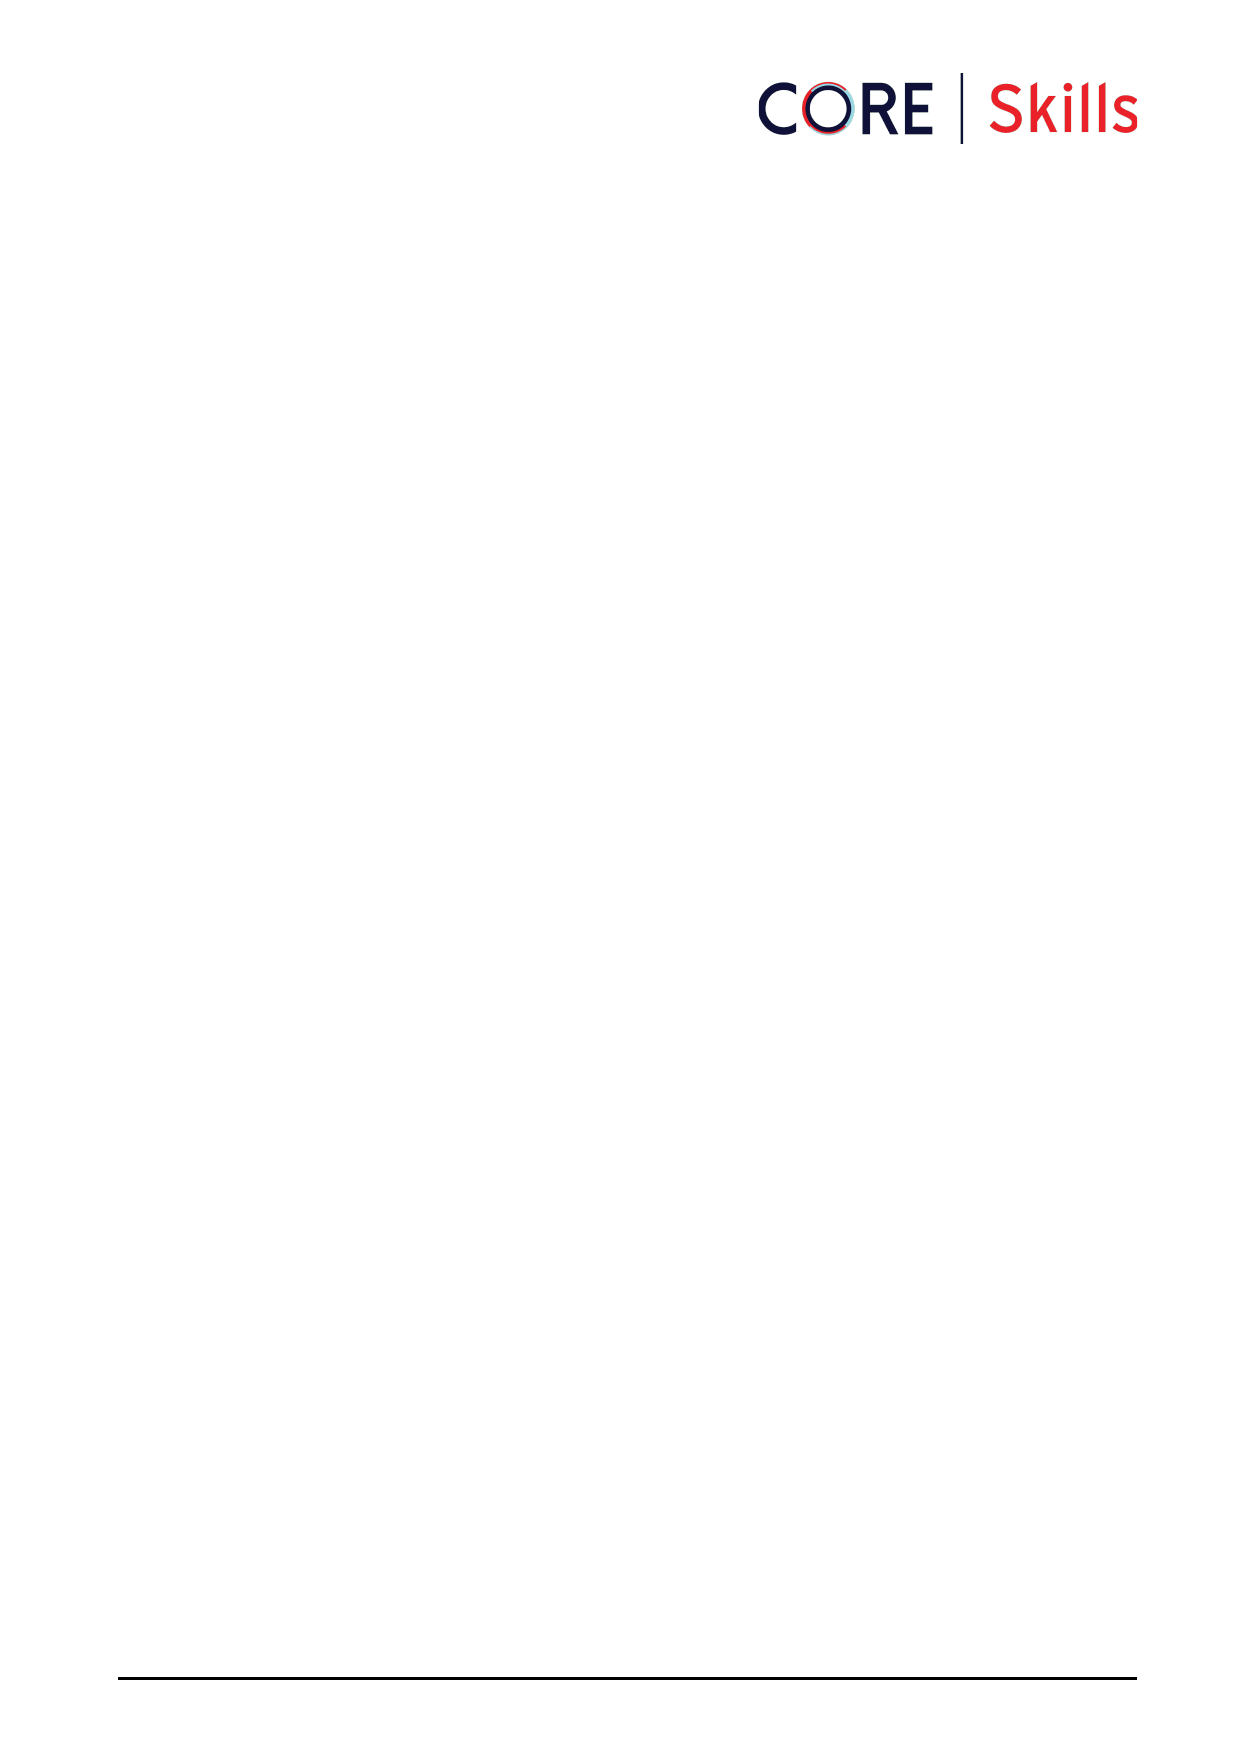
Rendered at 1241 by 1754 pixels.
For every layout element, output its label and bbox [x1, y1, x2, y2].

picture [758, 73, 1138, 144]
